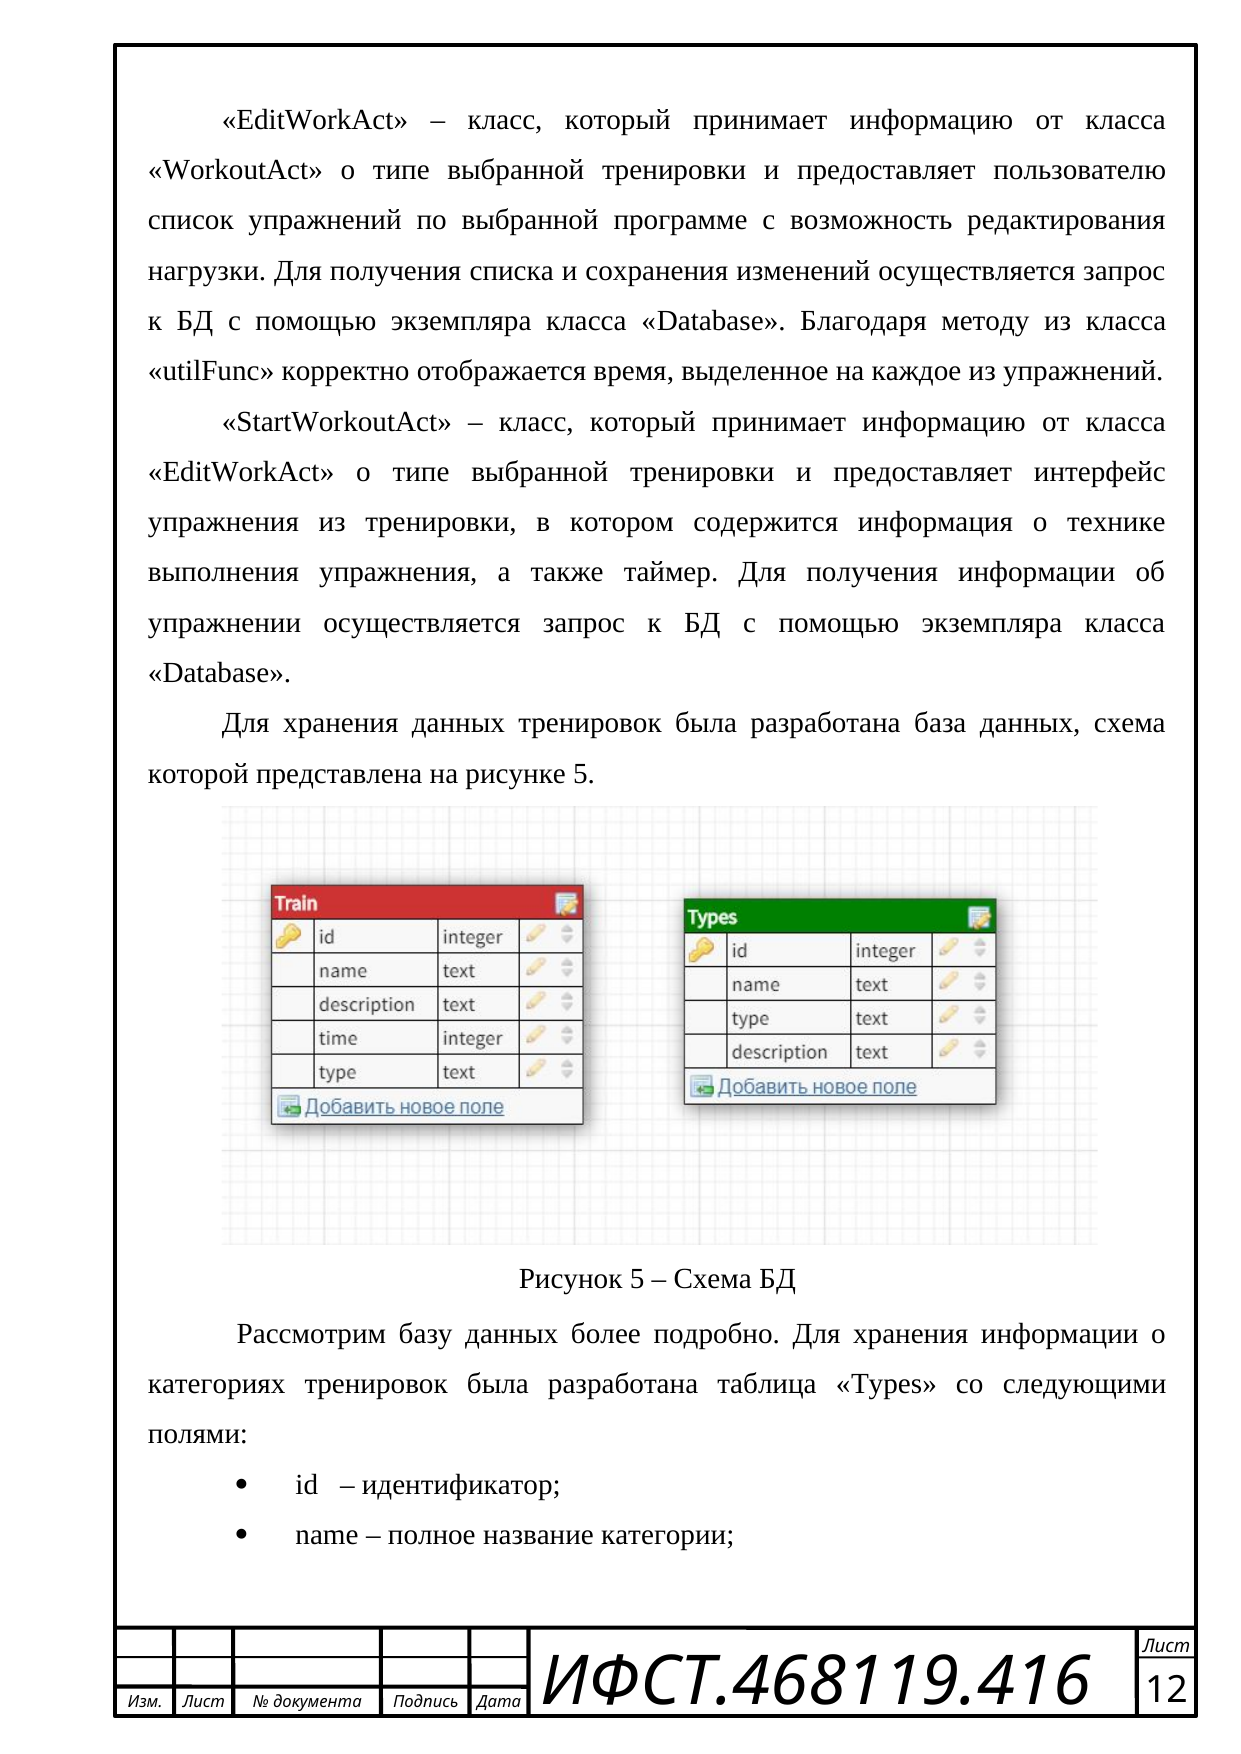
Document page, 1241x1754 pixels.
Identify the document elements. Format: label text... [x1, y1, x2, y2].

text «StartWorkoutAct» – класс, который принимает информацию от класса «EditWorkAct» о типе выбранной тренировки и предоставляет интерфейс упражнения из тренировки, в котором содержится информация о технике выполнения упражнения, а также таймер. Для получения информации об упражнении осуществляется запрос к БД с помощью экземпляра класса «Database». [148, 404, 1167, 689]
list name – полное название категории; [148, 1517, 1167, 1551]
text Рисунок 5 – Схема БД [148, 1262, 1167, 1295]
picture [221, 806, 1098, 1245]
text Для хранения данных тренировок была разработана база данных, схема которой представлена на рисунке 5. [148, 706, 1167, 789]
text «EditWorkAct» – класс, который принимает информацию от класса «WorkoutAct» о типе выбранной тренировки и предоставляет пользователю список упражнений по выбранной программе с возможность редактирования нагрузки. Для получения списка и сохранения изменений осуществляется запрос к БД с помощью экземпляра класса «Database». Благодаря методу из класса «utilFunc» корректно отображается время, выделенное на каждое из упражнений. [148, 102, 1167, 387]
text Рассмотрим базу данных более подробно. Для хранения информации о категориях тренировок была разработана таблица «Types» со следующими полями: [148, 1316, 1167, 1450]
list id – идентификатор; [148, 1467, 1167, 1501]
